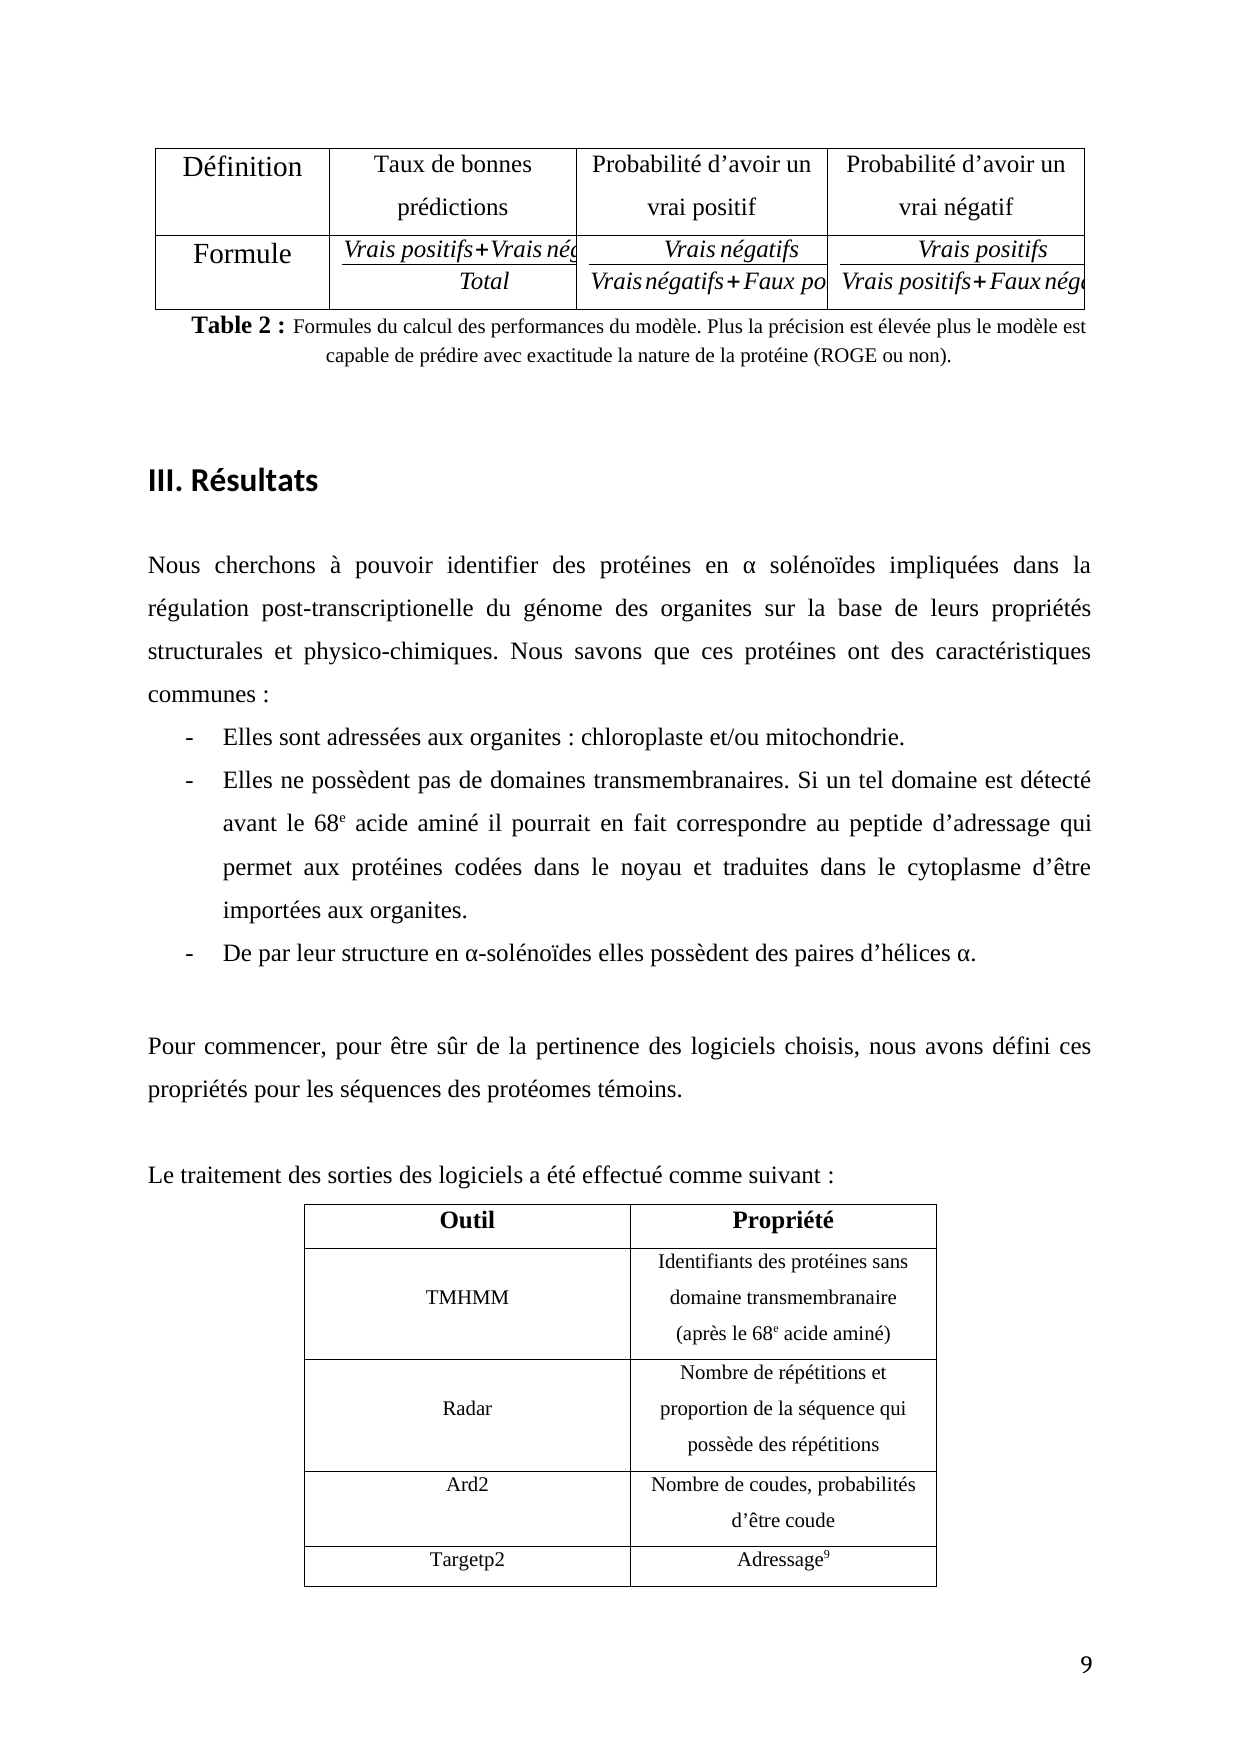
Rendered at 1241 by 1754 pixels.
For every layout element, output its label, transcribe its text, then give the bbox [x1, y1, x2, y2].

table_cell Formule [156, 236, 329, 309]
table_cell [330, 236, 576, 309]
table_cell [828, 236, 1084, 309]
table_cell Nombre de répétitions et proportion de la séquence qui possède des répétitions [631, 1360, 936, 1471]
subtitle III. Résultats [148, 459, 1092, 499]
table_cell Nombre de coudes, probabilités d’être coude [631, 1472, 936, 1546]
table_cell Adressage [631, 1547, 936, 1586]
table_cell Probabilité d’avoir un vrai négatif [828, 149, 1084, 235]
text Table 2 : Formules du calcul des performances du modèle. Plus la précision est élevée plus le modèle est capable de prédire avec exactitude la nature de la protéine (ROGE ou non). [185, 310, 1092, 367]
text Le traitement des sorties des logiciels a été effectué comme suivant : [148, 1161, 1092, 1189]
table_cell Taux de bonnes prédictions [330, 149, 576, 235]
table_cell Identifiants des protéines sans domaine transmembranaire (après le 68e acide aminé) [631, 1249, 936, 1359]
text Pour commencer, pour être sûr de la pertinence des logiciels choisis, nous avons défini ces propriétés pour les séquences des protéomes témoins. [148, 1031, 1092, 1103]
table_header Outil [305, 1205, 630, 1248]
text Nous cherchons à pouvoir identifier des protéines en α solénoïdes impliquées dans la régulation post-transcriptionelle du génome des organites sur la base de leurs propriétés structurales et physico-chimiques. Nous savons que ces protéines ont des caractéristiques communes : [148, 550, 1092, 708]
table_cell Radar [305, 1360, 630, 1471]
table_cell Définition [156, 149, 329, 235]
table_cell Probabilité d’avoir un vrai positif [577, 149, 827, 235]
table_cell Targetp2 [305, 1547, 630, 1586]
table_header Propriété [631, 1205, 936, 1248]
list De par leur structure en α-solénoïdes elles possèdent des paires d’hélices α. [185, 938, 1092, 967]
list Elles ne possèdent pas de domaines transmembranaires. Si un tel domaine est détecté avant le 68e acide aminé il pourrait en fait correspondre au peptide d’adressage qui permet aux protéines codées dans le noyau et traduites dans le cytoplasme d’être importées aux organites. [185, 765, 1092, 923]
table_cell TMHMM [305, 1249, 630, 1359]
table_cell [577, 236, 827, 309]
list Elles sont adressées aux organites : chloroplaste et/ou mitochondrie. [185, 722, 1092, 751]
table_cell Ard2 [305, 1472, 630, 1546]
